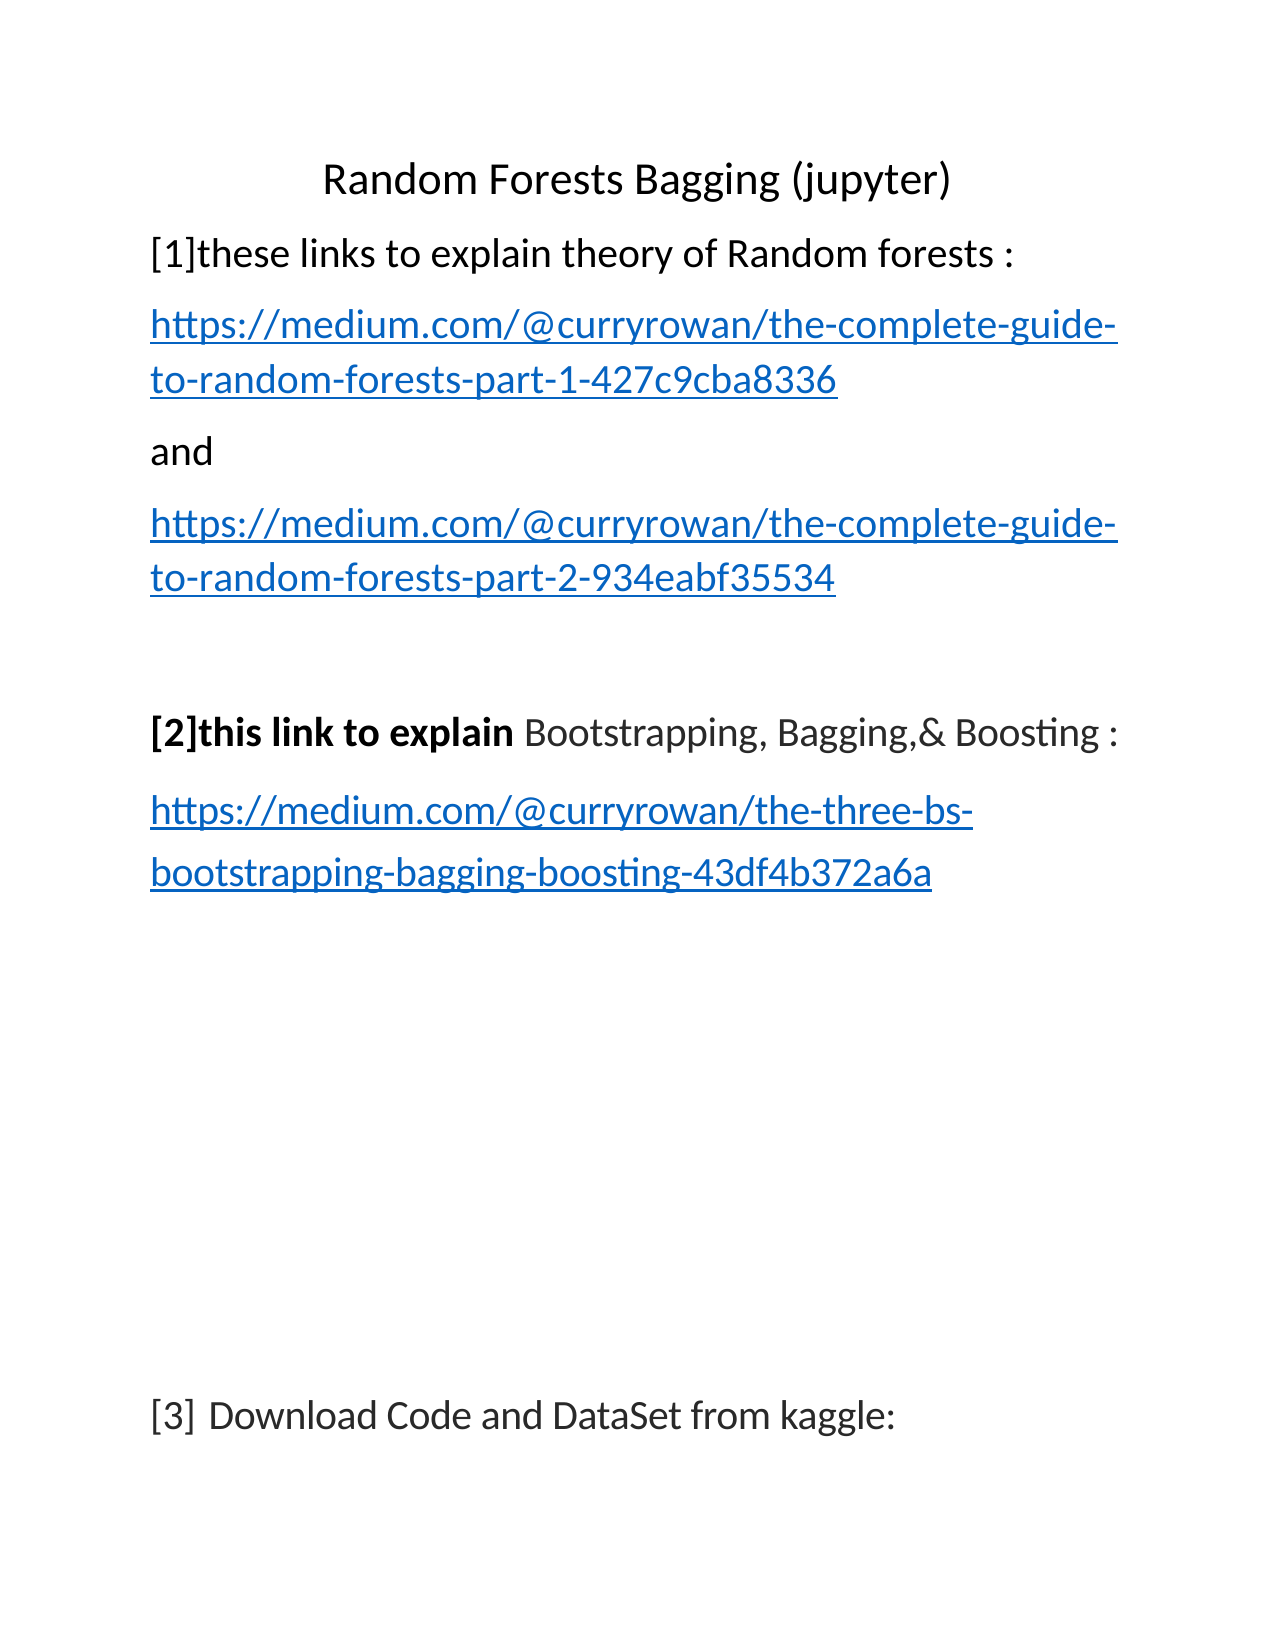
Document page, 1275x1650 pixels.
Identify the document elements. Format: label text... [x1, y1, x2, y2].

text [1]these links to explain theory of Random forests : [150, 227, 1125, 278]
subtitle [2]this link to explain Bootstrapping, Bagging,& Boosting : [150, 694, 1125, 757]
text https://medium.com/@curryrowan/the-complete-guide-to-random-forests-part-2-934eabf35534 [150, 497, 1125, 602]
text Random Forests Bagging (jupyter) [150, 150, 1125, 206]
text https://medium.com/@curryrowan/the-complete-guide-to-random-forests-part-1-427c9cba8336 [150, 298, 1125, 404]
subtitle https://medium.com/@curryrowan/the-three-bs-bootstrapping-bagging-boosting-43df4b372a6a [150, 772, 1125, 897]
text and [150, 425, 1125, 476]
subtitle [3] Download Code and DataSet from kaggle: [150, 1377, 1125, 1439]
